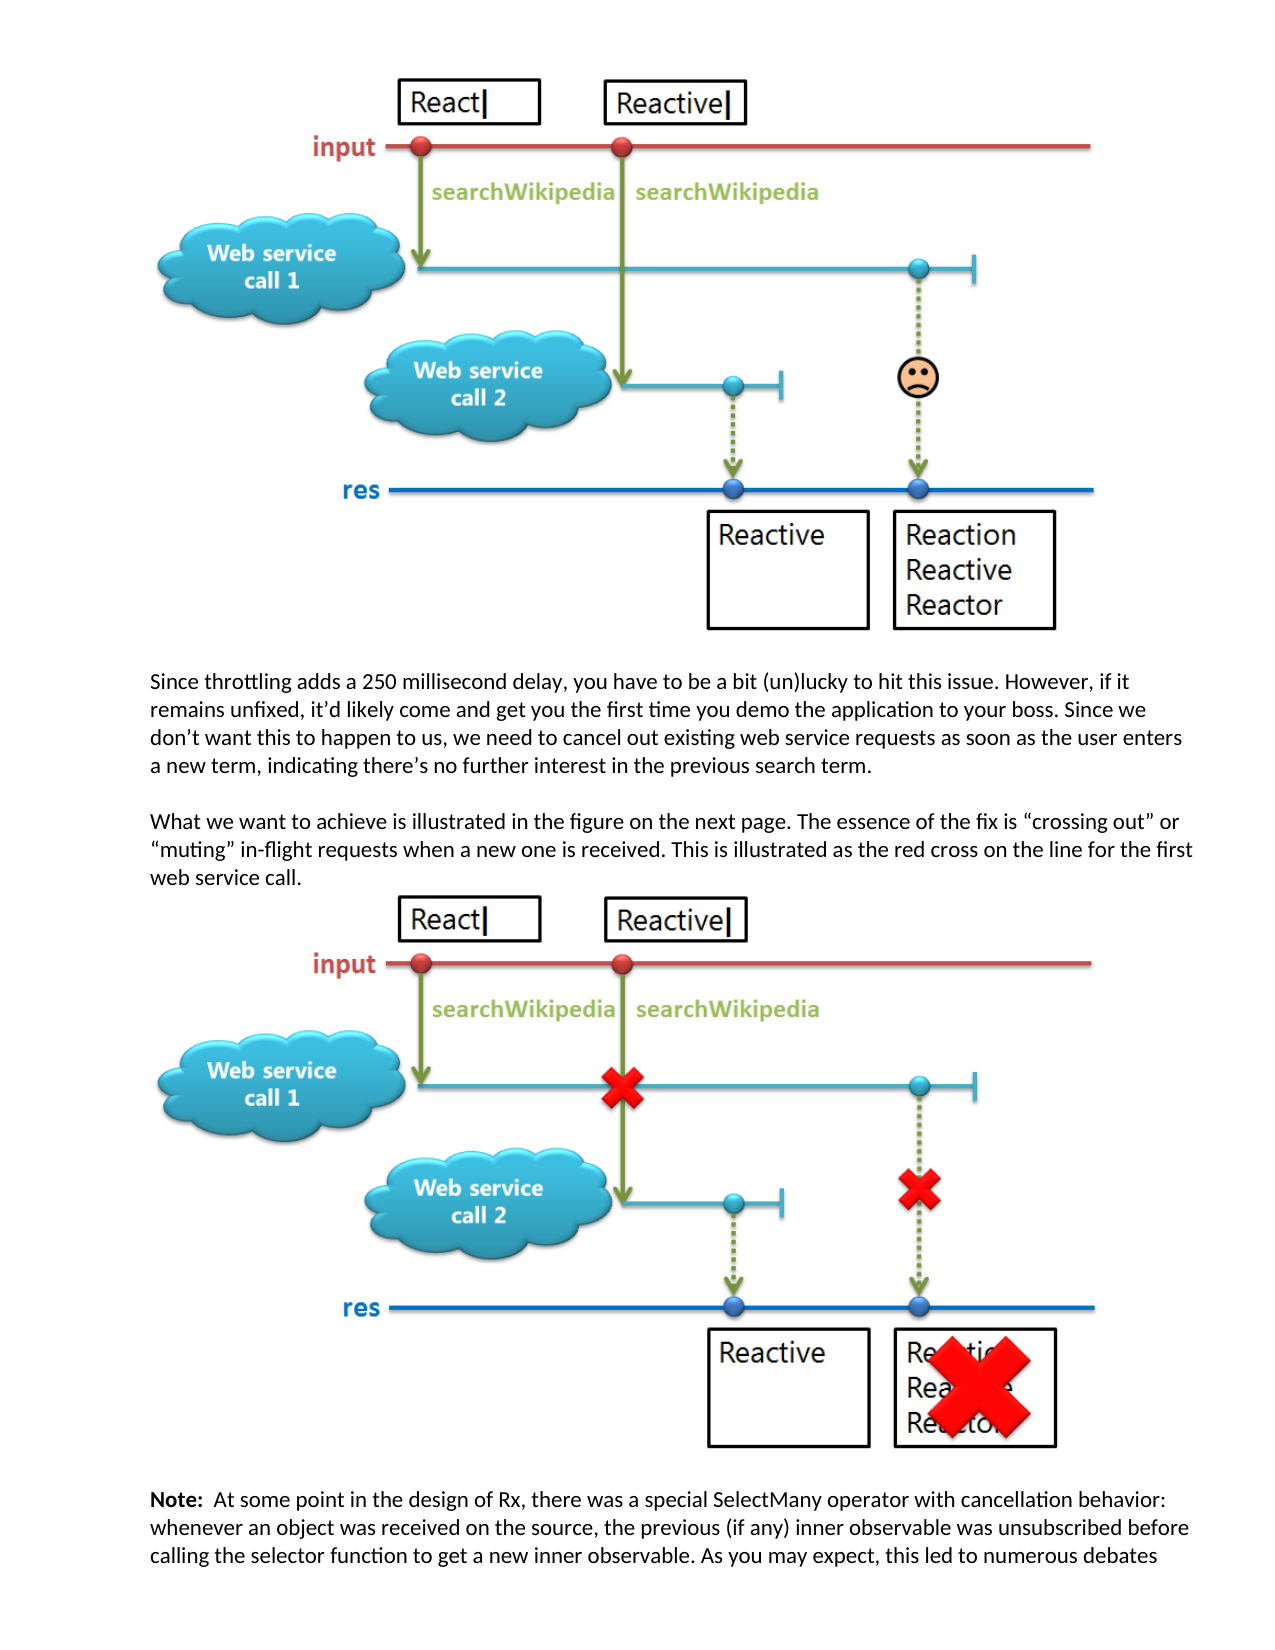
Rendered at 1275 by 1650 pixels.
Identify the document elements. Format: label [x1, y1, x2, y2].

list [112, 75, 1200, 1569]
picture [150, 891, 1100, 1457]
picture [150, 75, 1098, 639]
